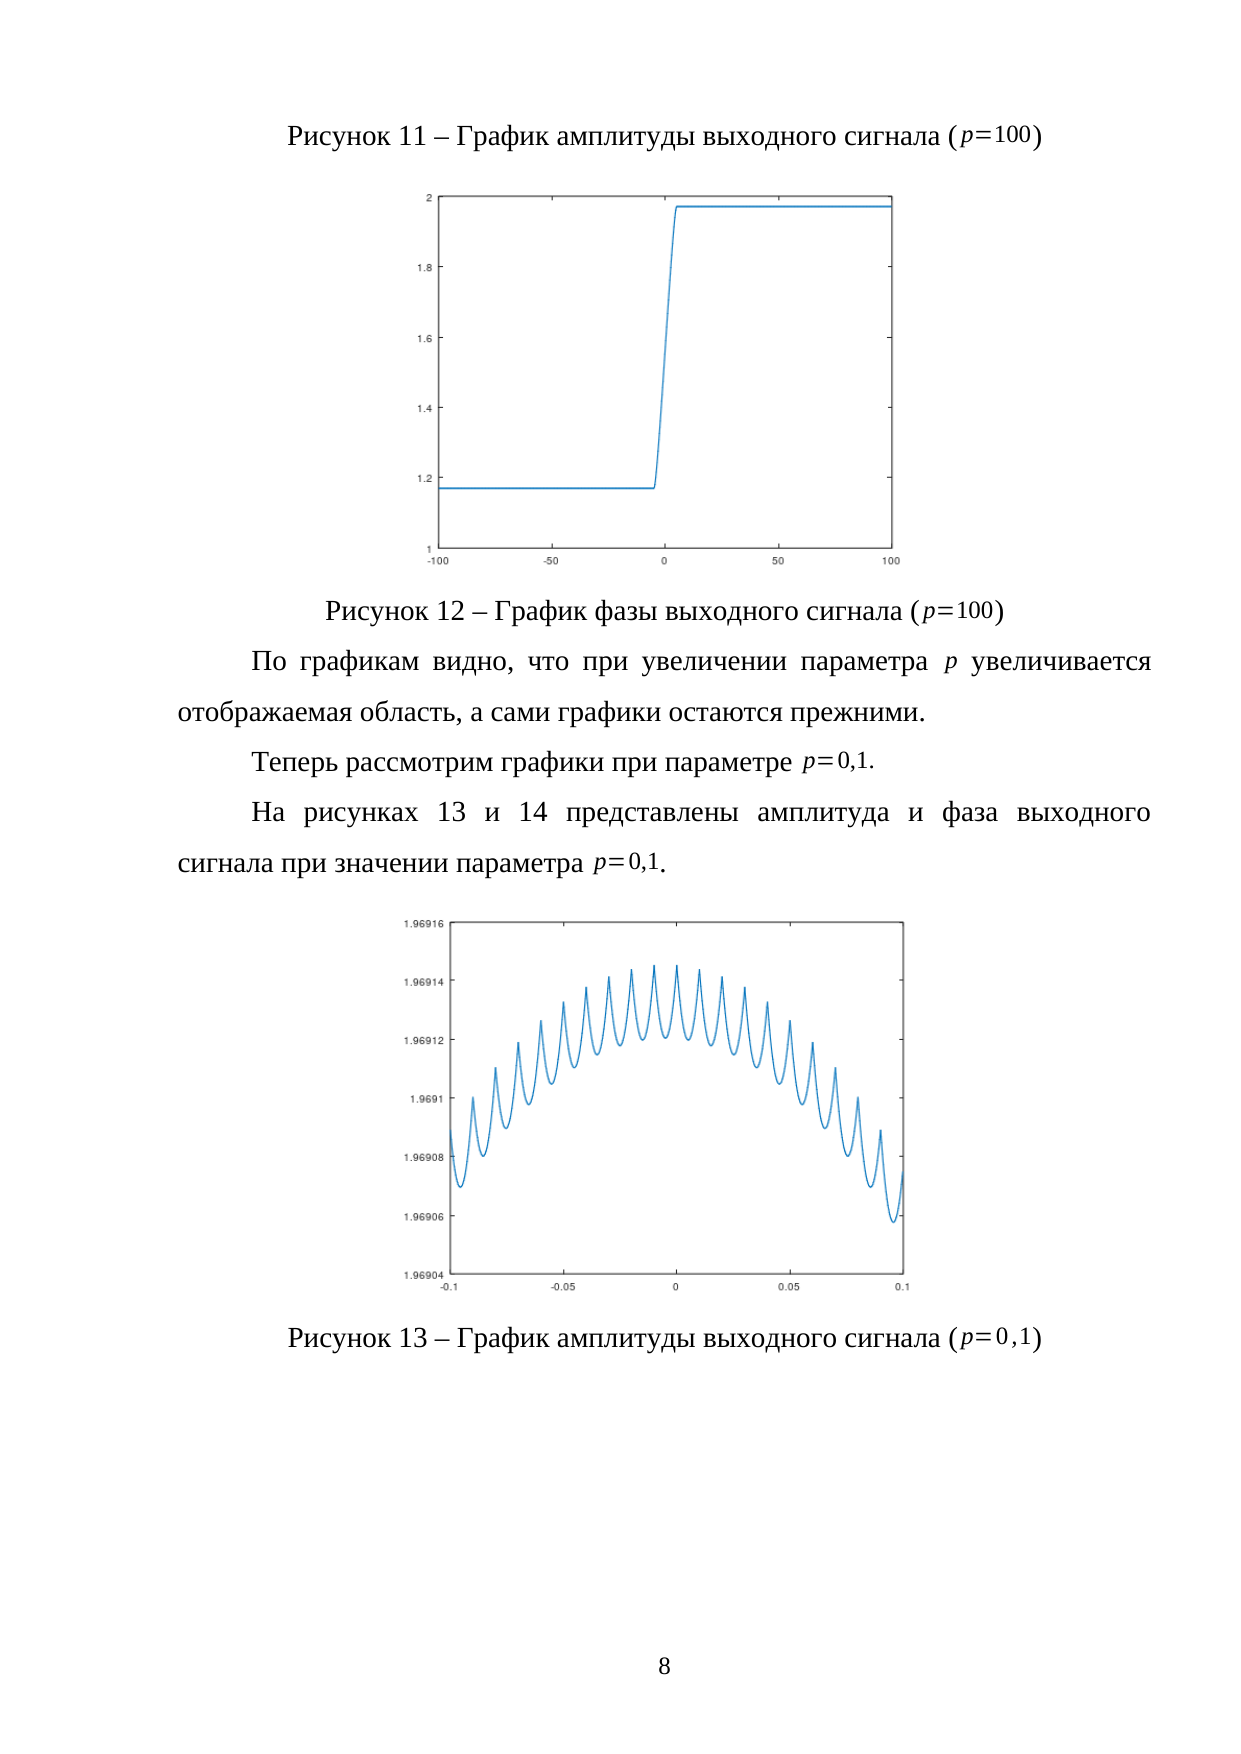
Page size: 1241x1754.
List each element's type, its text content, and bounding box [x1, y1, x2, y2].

picture [395, 168, 934, 579]
text Рисунок 13 – График амплитуды выходного сигнала () [177, 1320, 1152, 1353]
text Теперь рассмотрим графики при параметре [177, 744, 1152, 778]
text Рисунок 12 – График фазы выходного сигнала () [177, 593, 1152, 627]
text По графикам видно, что при увеличении параметра увеличивается отображаемая область, а сами графики остаются прежними. [177, 643, 1152, 727]
text Рисунок 11 – График амплитуды выходного сигнала () [177, 118, 1152, 152]
text На рисунках 13 и 14 представлены амплитуда и фаза выходного сигнала при значении параметра . [177, 794, 1152, 878]
picture [390, 895, 939, 1306]
